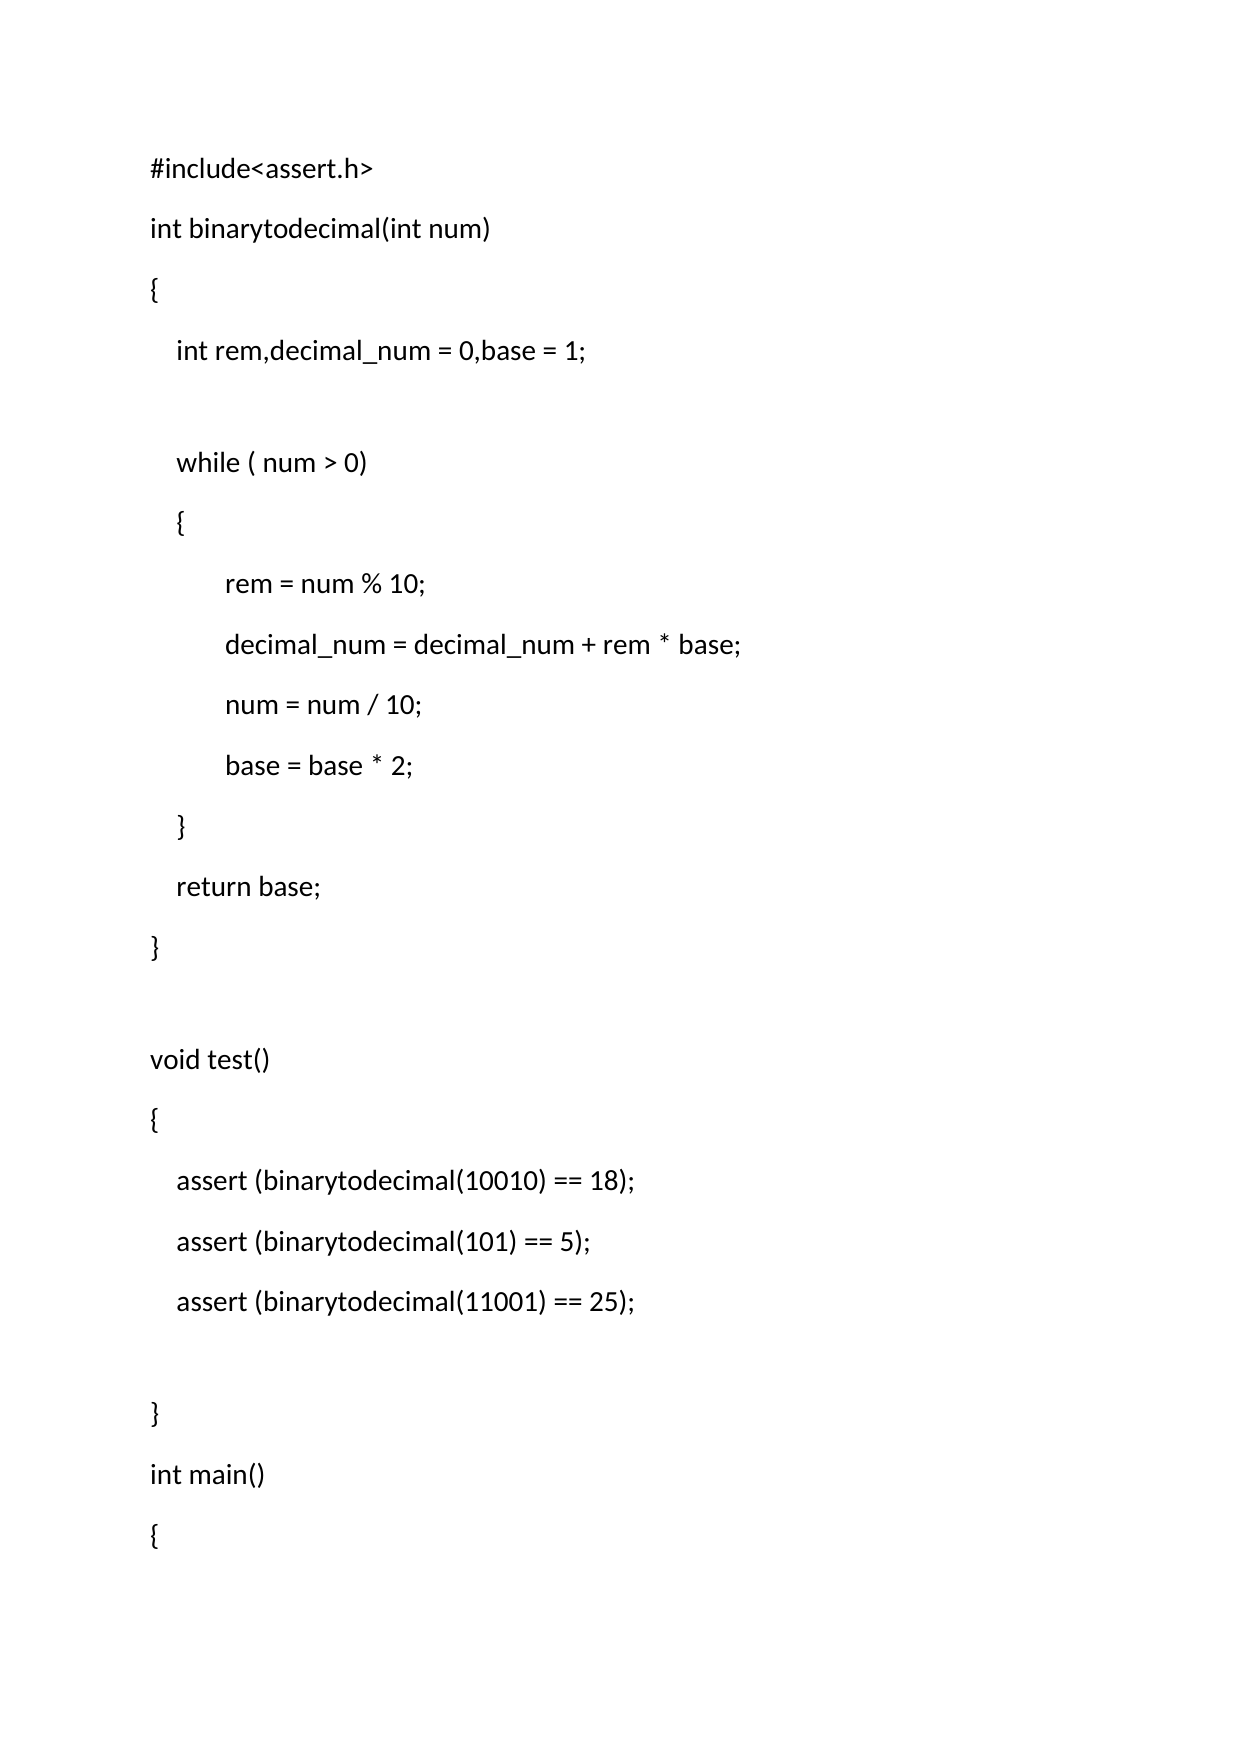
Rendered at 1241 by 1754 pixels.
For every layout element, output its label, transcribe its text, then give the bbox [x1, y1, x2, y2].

text } [150, 808, 1090, 843]
text { [150, 1101, 1090, 1137]
text int rem,decimal_num = 0,base = 1; [150, 332, 1090, 367]
text } [150, 1395, 1090, 1431]
text assert (binarytodecimal(10010) == 18); [150, 1162, 1090, 1198]
text int binarytodecimal(int num) [150, 211, 1090, 246]
text #include<assert.h> [150, 150, 1090, 186]
text assert (binarytodecimal(101) == 5); [150, 1223, 1090, 1258]
text assert (binarytodecimal(11001) == 25); [150, 1283, 1090, 1319]
text base = base * 2; [150, 747, 1090, 783]
text { [150, 1517, 1090, 1552]
text { [150, 271, 1090, 307]
text decimal_num = decimal_num + rem * base; [150, 626, 1090, 661]
text while ( num > 0) [150, 444, 1090, 479]
text int main() [150, 1456, 1090, 1492]
text { [150, 504, 1090, 540]
text void test() [150, 1041, 1090, 1076]
text } [150, 929, 1090, 964]
text return base; [150, 868, 1090, 904]
text num = num / 10; [150, 686, 1090, 722]
text rem = num % 10; [150, 565, 1090, 601]
